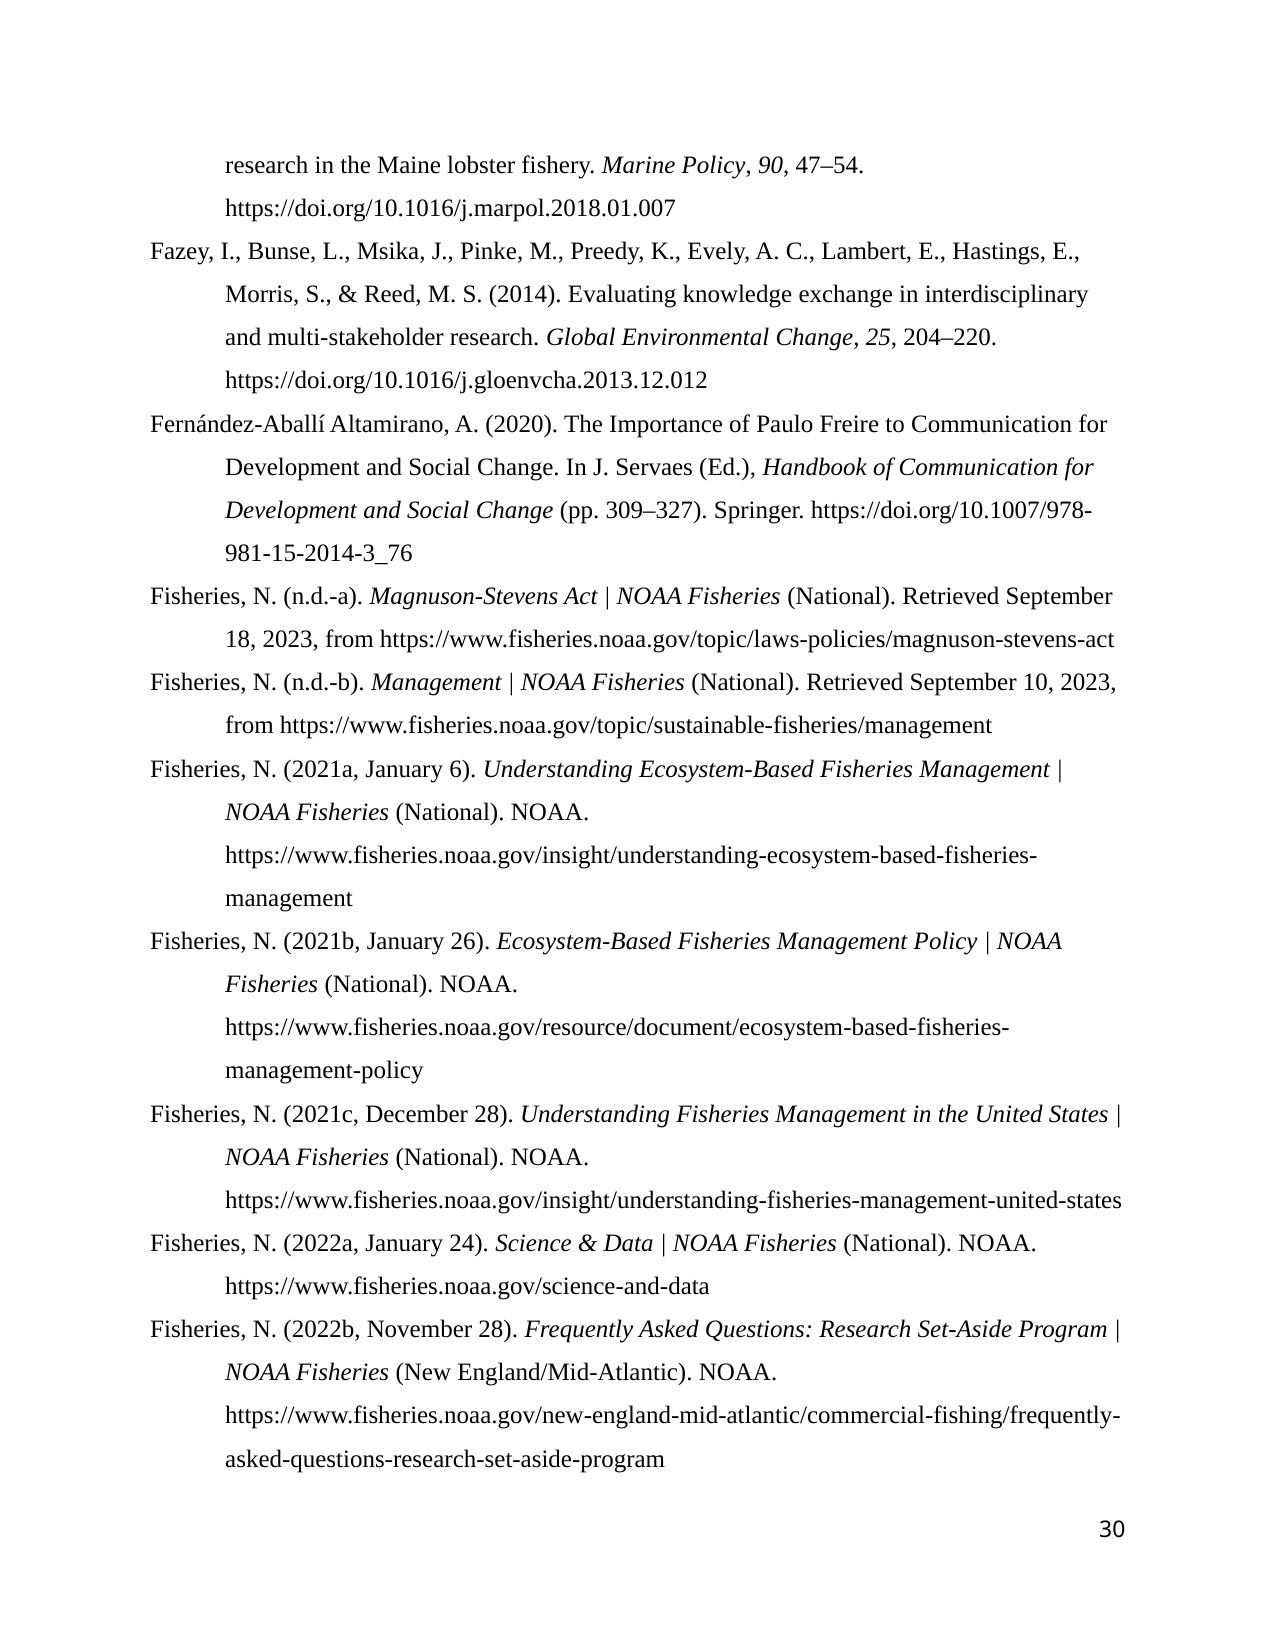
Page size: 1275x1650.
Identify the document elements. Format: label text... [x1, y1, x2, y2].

text Fisheries, N. (2022b, November 28). Frequently Asked Questions: Research Set-Aside Program | NOAA Fisheries (New England/Mid-Atlantic). NOAA. https://www.fisheries.noaa.gov/new-england-mid-atlantic/commercial-fishing/frequently-asked-questions-research-set-aside-program [150, 1314, 1125, 1472]
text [150, 150, 1125, 222]
text Fisheries, N. (2022a, January 24). Science & Data | NOAA Fisheries (National). NOAA. https://www.fisheries.noaa.gov/science-and-data [150, 1228, 1125, 1300]
text Fisheries, N. (2021b, January 26). Ecosystem-Based Fisheries Management Policy | NOAA Fisheries (National). NOAA. https://www.fisheries.noaa.gov/resource/document/ecosystem-based-fisheries-management-policy [150, 926, 1125, 1084]
text Fisheries, N. (n.d.-b). Management | NOAA Fisheries (National). Retrieved September 10, 2023, from https://www.fisheries.noaa.gov/topic/sustainable-fisheries/management [150, 667, 1125, 739]
text Fisheries, N. (n.d.-a). Magnuson-Stevens Act | NOAA Fisheries (National). Retrieved September 18, 2023, from https://www.fisheries.noaa.gov/topic/laws-policies/magnuson-stevens-act [150, 581, 1125, 653]
text Fazey, I., Bunse, L., Msika, J., Pinke, M., Preedy, K., Evely, A. C., Lambert, E., Hastings, E., Morris, S., & Reed, M. S. (2014). Evaluating knowledge exchange in interdisciplinary and multi-stakeholder research. Global Environmental Change, 25, 204–220. https://doi.org/10.1016/j.gloenvcha.2013.12.012 [150, 236, 1125, 394]
text Fisheries, N. (2021c, December 28). Understanding Fisheries Management in the United States | NOAA Fisheries (National). NOAA. https://www.fisheries.noaa.gov/insight/understanding-fisheries-management-united-states [150, 1099, 1125, 1214]
text Fisheries, N. (2021a, January 6). Understanding Ecosystem-Based Fisheries Management | NOAA Fisheries (National). NOAA. https://www.fisheries.noaa.gov/insight/understanding-ecosystem-based-fisheries-management [150, 754, 1125, 912]
text Fernández-Aballí Altamirano, A. (2020). The Importance of Paulo Freire to Communication for Development and Social Change. In J. Servaes (Ed.), Handbook of Communication for Development and Social Change (pp. 309–327). Springer. https://doi.org/10.1007/978-981-15-2014-3_76 [150, 409, 1125, 567]
